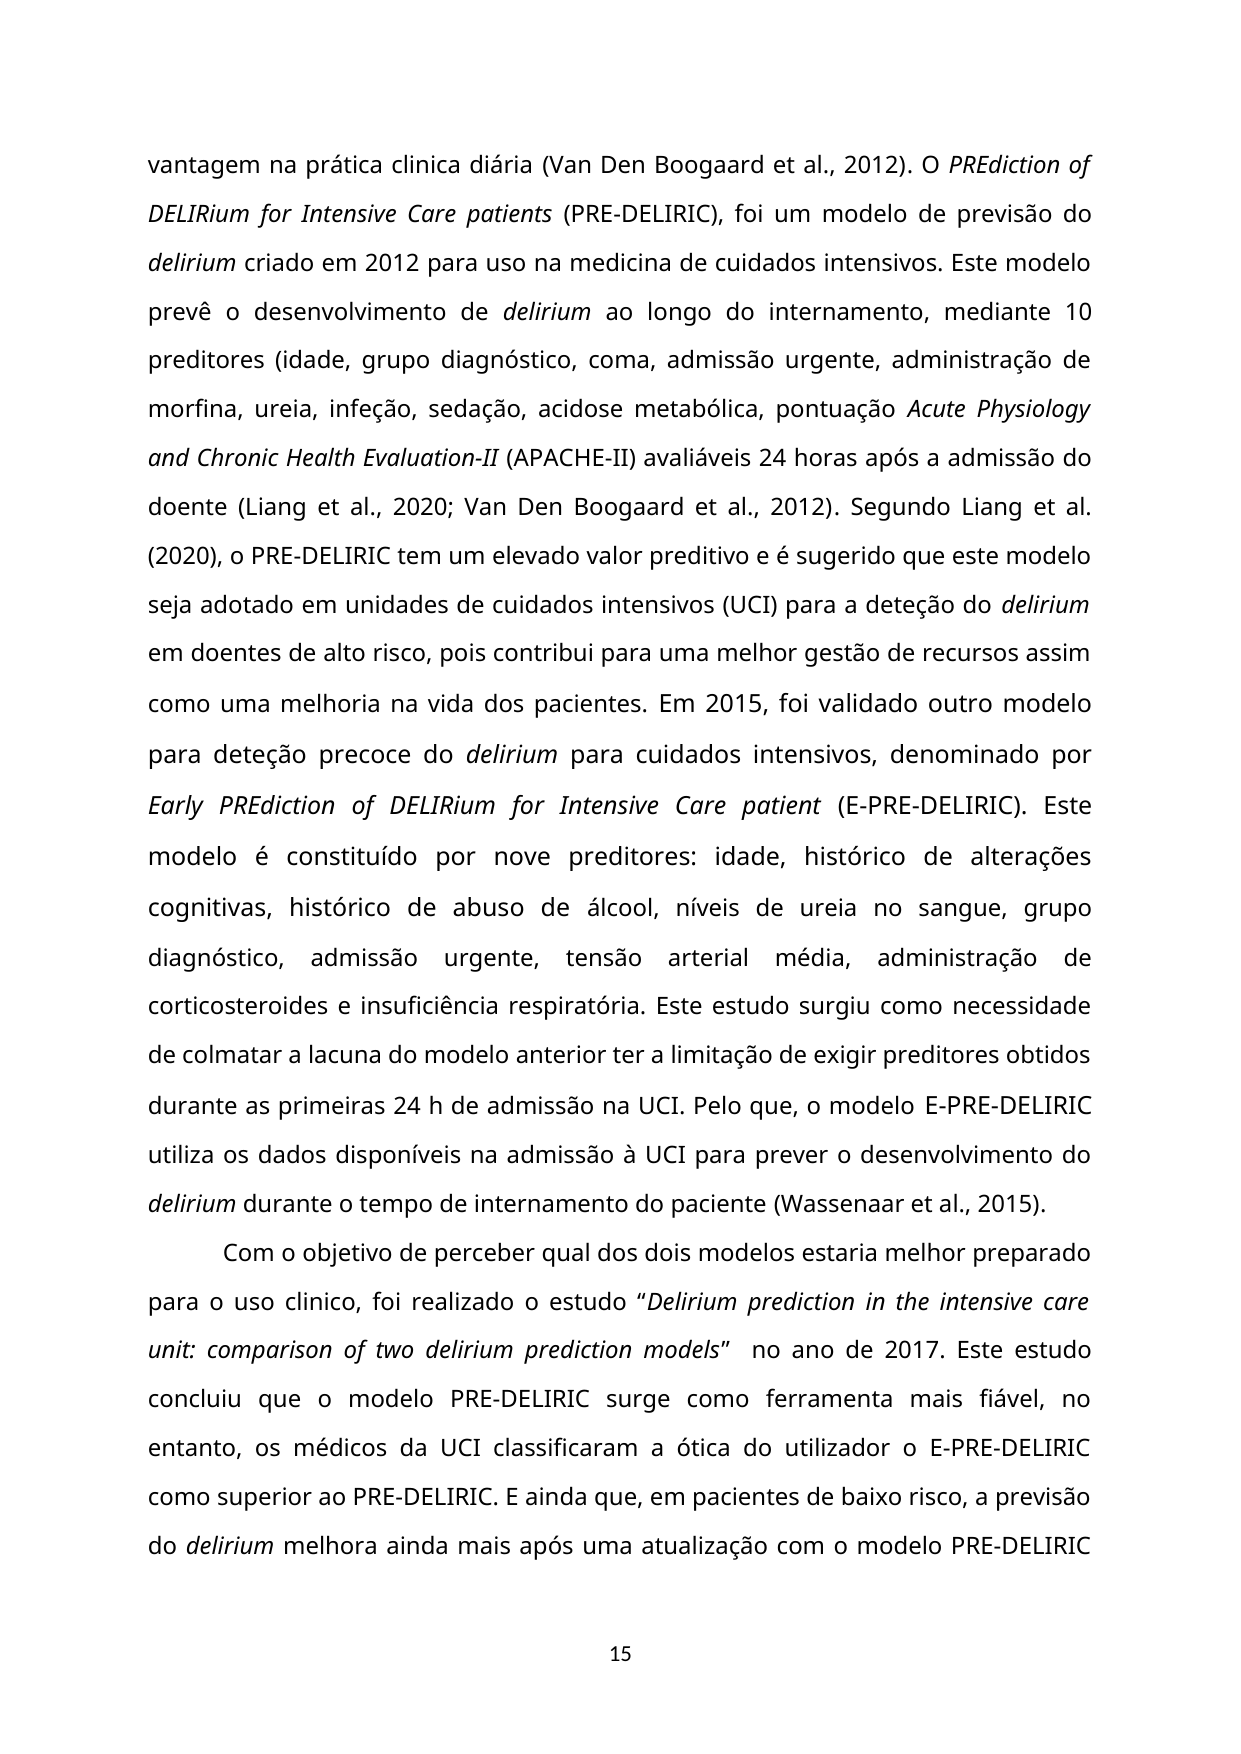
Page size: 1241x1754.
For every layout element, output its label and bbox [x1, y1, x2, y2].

text [148, 1236, 1092, 1561]
text [148, 148, 1092, 1219]
